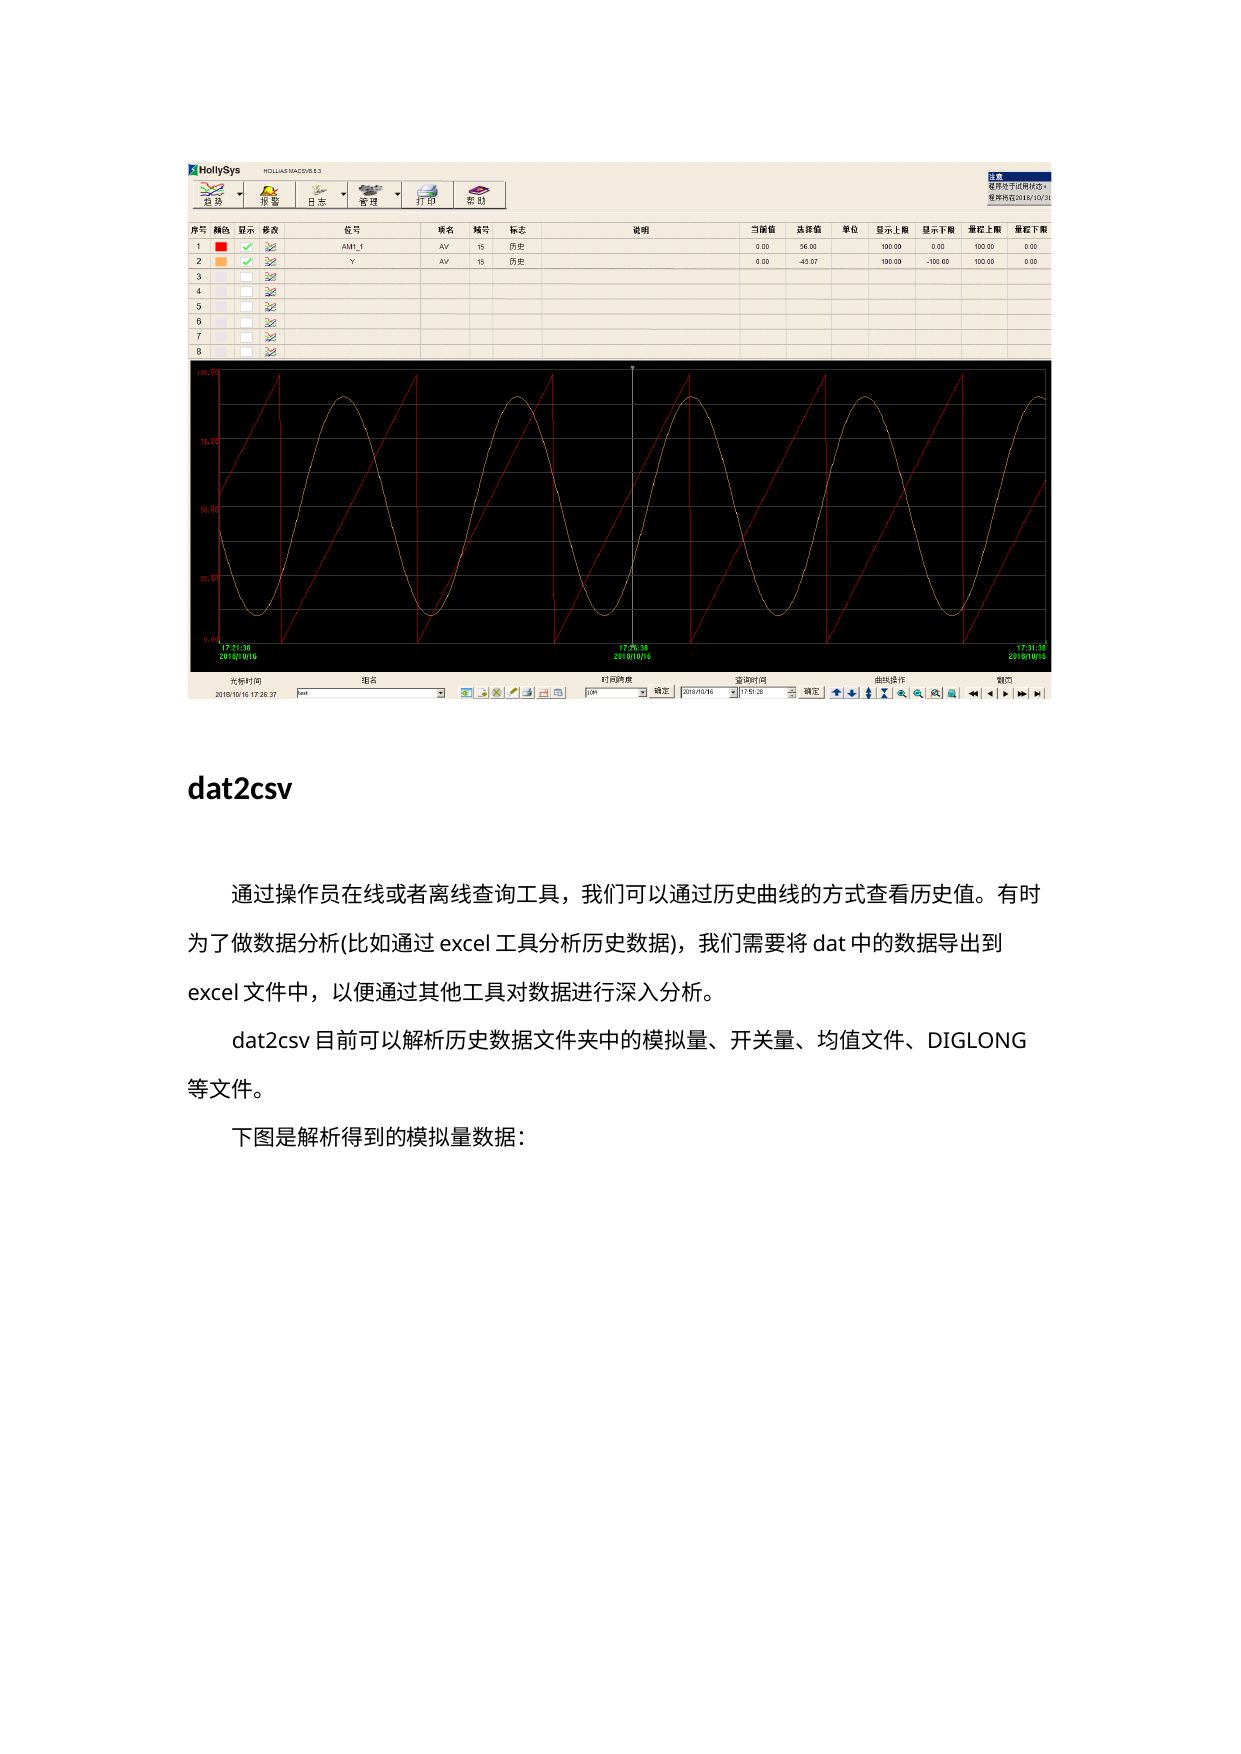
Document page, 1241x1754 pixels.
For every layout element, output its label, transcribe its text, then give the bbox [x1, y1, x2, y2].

text 通过操作员在线或者离线查询工具，我们可以通过历史曲线的方式查看历史值。有时为了做数据分析(比如通过excel工具分析历史数据)，我们需要将dat中的数据导出到excel文件中，以便通过其他工具对数据进行深入分析。 [187, 877, 1053, 1007]
text dat2csv目前可以解析历史数据文件夹中的模拟量、开关量、均值文件、DIGLONG等文件。 [187, 1022, 1053, 1104]
subtitle dat2csv [187, 755, 1053, 820]
text 下图是解析得到的模拟量数据： [187, 1119, 1053, 1152]
picture [187, 162, 1052, 699]
